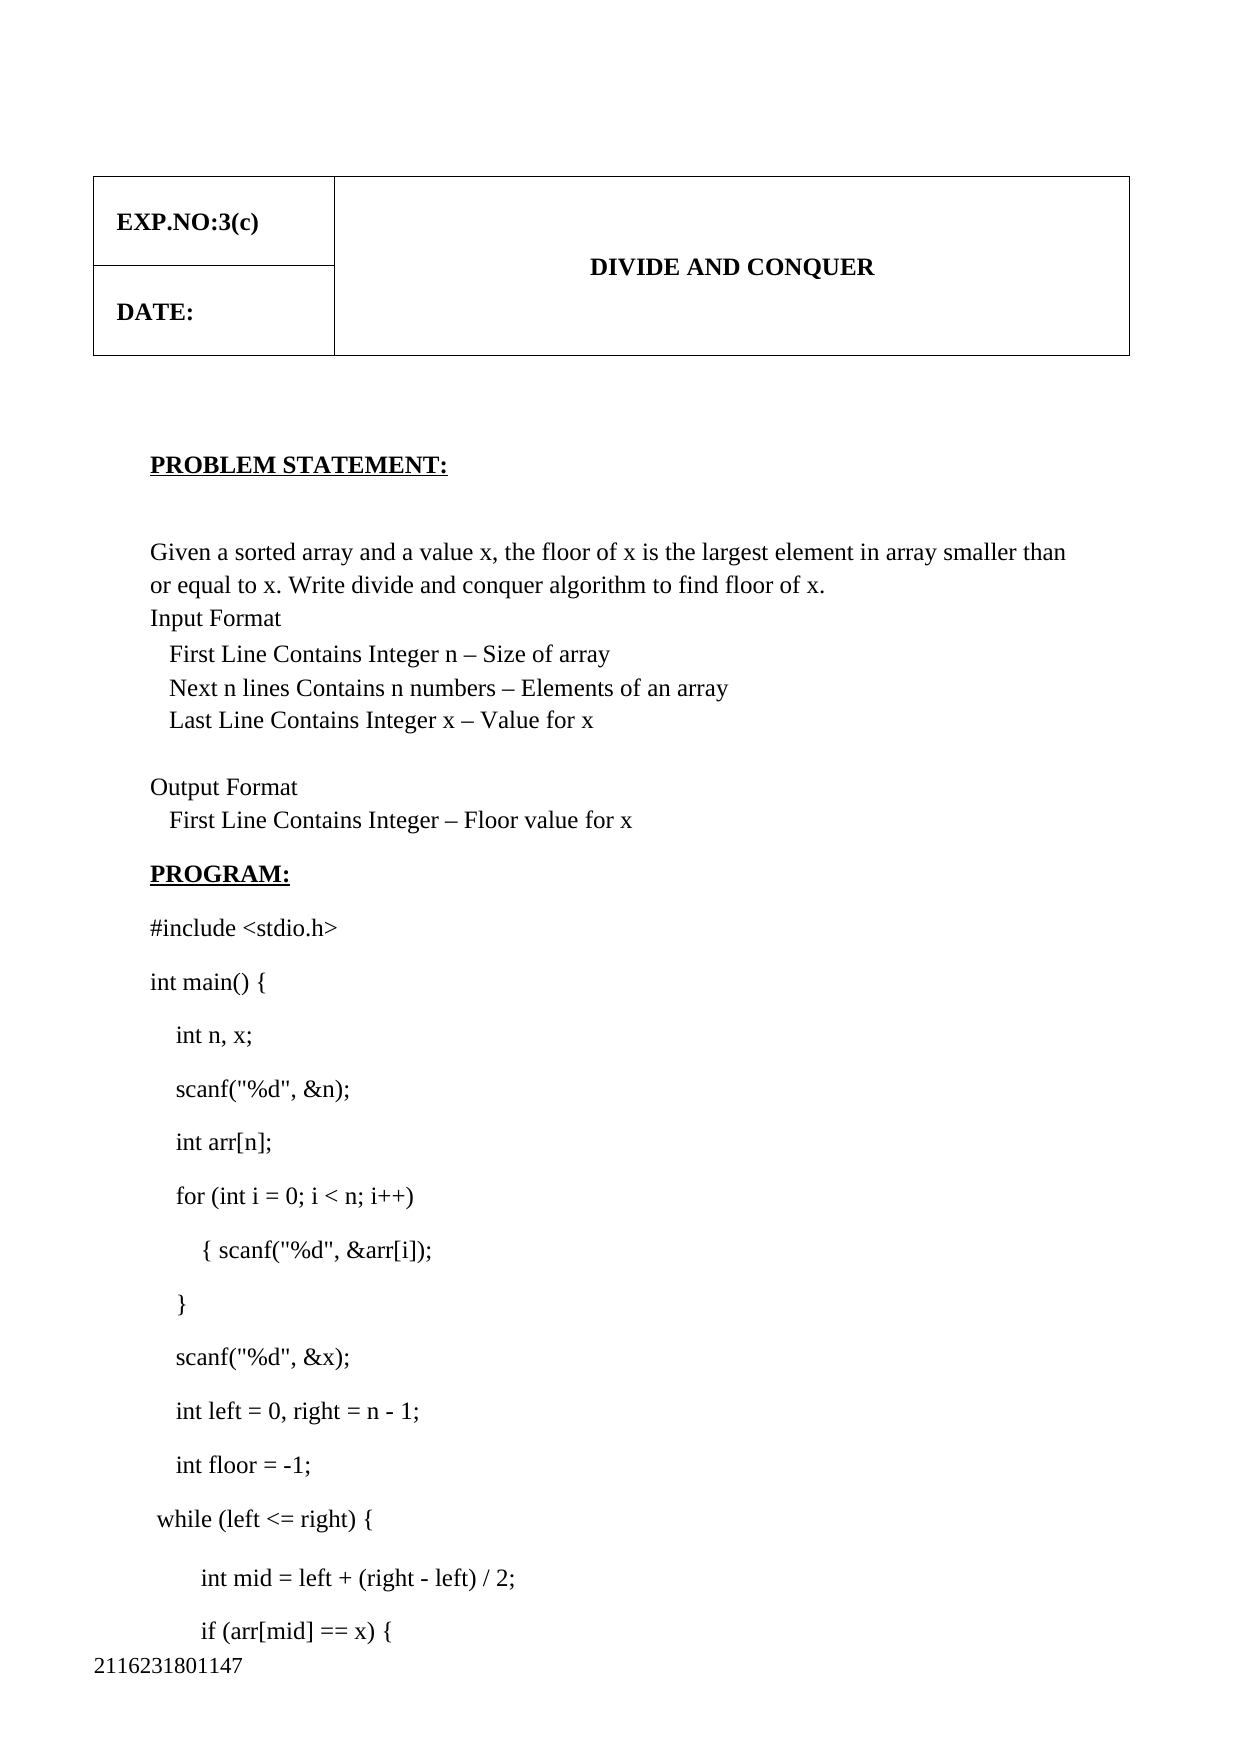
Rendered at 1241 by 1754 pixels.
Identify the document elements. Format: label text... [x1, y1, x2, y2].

table_cell DATE: [94, 266, 334, 355]
text scanf("%d", &x); [176, 1342, 1155, 1371]
table_header DIVIDE AND CONQUER [335, 177, 1129, 355]
text Next n lines Contains n numbers – Elements of an array Last Line Contains Integer x – Value for x [169, 673, 765, 734]
text int mid = left + (right - left) / 2; if (arr[mid] == x) { [201, 1563, 524, 1645]
text int n, x; scanf("%d", &n); int arr[n]; [176, 1021, 350, 1156]
text Input Format [150, 603, 1155, 631]
text Given a sorted array and a value x, the floor of x is the largest element in array smaller than or equal to x. Write divide and conquer algorithm to find floor of x. [150, 537, 1078, 598]
text #include <stdio.h> int main() { [150, 913, 338, 995]
text } [176, 1289, 1155, 1318]
text First Line Contains Integer – Floor value for x [169, 805, 1155, 834]
text Output Format [150, 772, 1155, 800]
text int left = 0, right = n - 1; int floor = -1; [176, 1396, 437, 1479]
text while (left <= right) { [156, 1504, 1155, 1533]
table_header EXP.NO:3(c) [94, 177, 334, 265]
text PROGRAM: [150, 859, 1155, 888]
text PROBLEM STATEMENT: [150, 450, 1155, 479]
text for (int i = 0; i < n; i++) { scanf("%d", &arr[i]); [176, 1181, 441, 1264]
text First Line Contains Integer n – Size of array [169, 639, 1155, 668]
